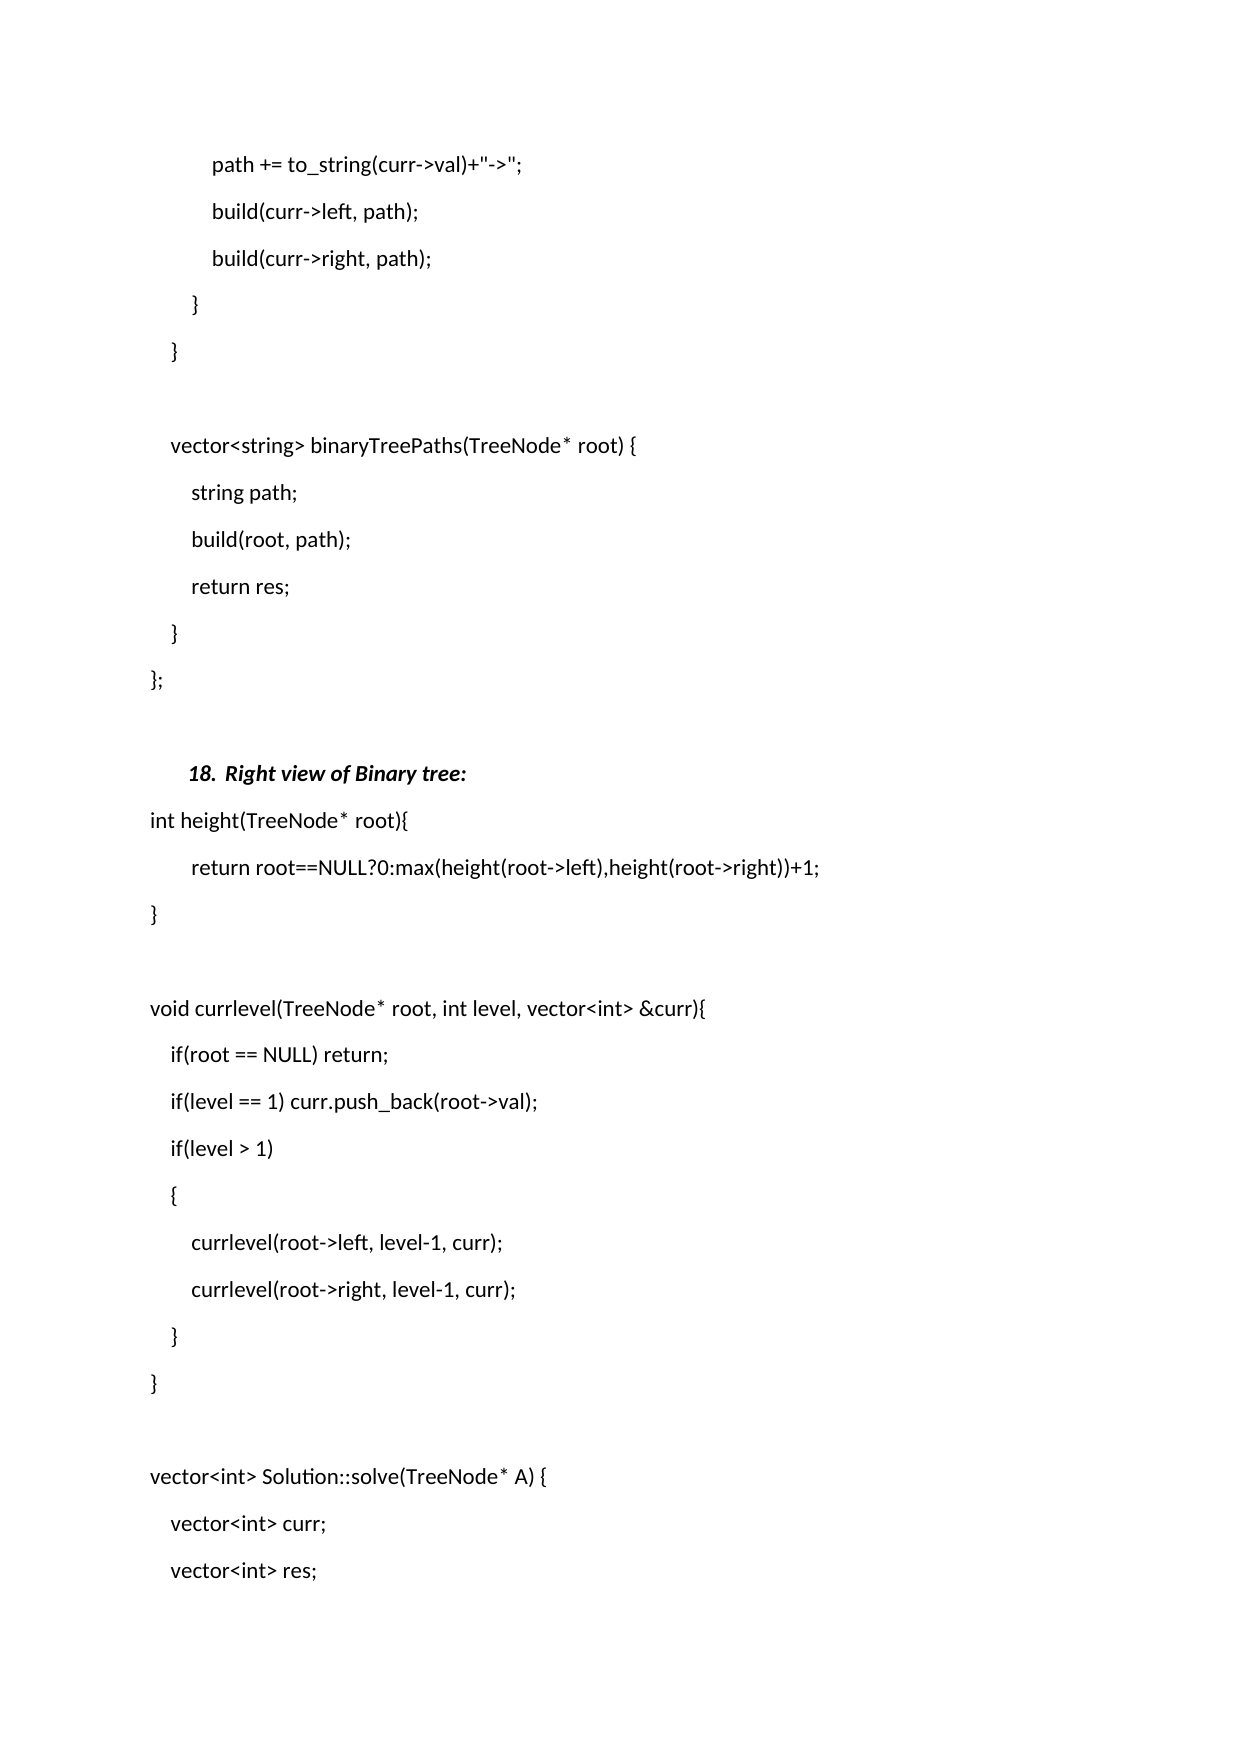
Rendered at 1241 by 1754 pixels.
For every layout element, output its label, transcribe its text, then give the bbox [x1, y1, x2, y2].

text currlevel(root->right, level-1, curr); [150, 1275, 1090, 1303]
text } [150, 291, 1090, 319]
text if(level == 1) curr.push_back(root->val); [150, 1087, 1090, 1116]
text return root==NULL?0:max(height(root->left),height(root->right))+1; [150, 853, 1090, 881]
text } [150, 900, 1090, 928]
text if(level > 1) [150, 1134, 1090, 1162]
text vector<int> Solution::solve(TreeNode* A) { [150, 1462, 1090, 1491]
list Right view of Binary tree: [187, 759, 1090, 787]
text } [150, 1322, 1090, 1350]
text if(root == NULL) return; [150, 1041, 1090, 1069]
text build(root, path); [150, 525, 1090, 553]
text int height(TreeNode* root){ [150, 806, 1090, 834]
text void currlevel(TreeNode* root, int level, vector<int> &curr){ [150, 994, 1090, 1022]
text vector<int> curr; [150, 1509, 1090, 1537]
text vector<int> res; [150, 1556, 1090, 1584]
text } [150, 1369, 1090, 1397]
text currlevel(root->left, level-1, curr); [150, 1228, 1090, 1256]
text { [150, 1181, 1090, 1209]
text }; [150, 666, 1090, 694]
text } [150, 619, 1090, 647]
text build(curr->right, path); [150, 244, 1090, 272]
text } [150, 337, 1090, 366]
text path += to_string(curr->val)+"->"; [150, 150, 1090, 178]
text return res; [150, 572, 1090, 600]
text string path; [150, 478, 1090, 506]
text vector<string> binaryTreePaths(TreeNode* root) { [150, 431, 1090, 459]
text build(curr->left, path); [150, 197, 1090, 225]
